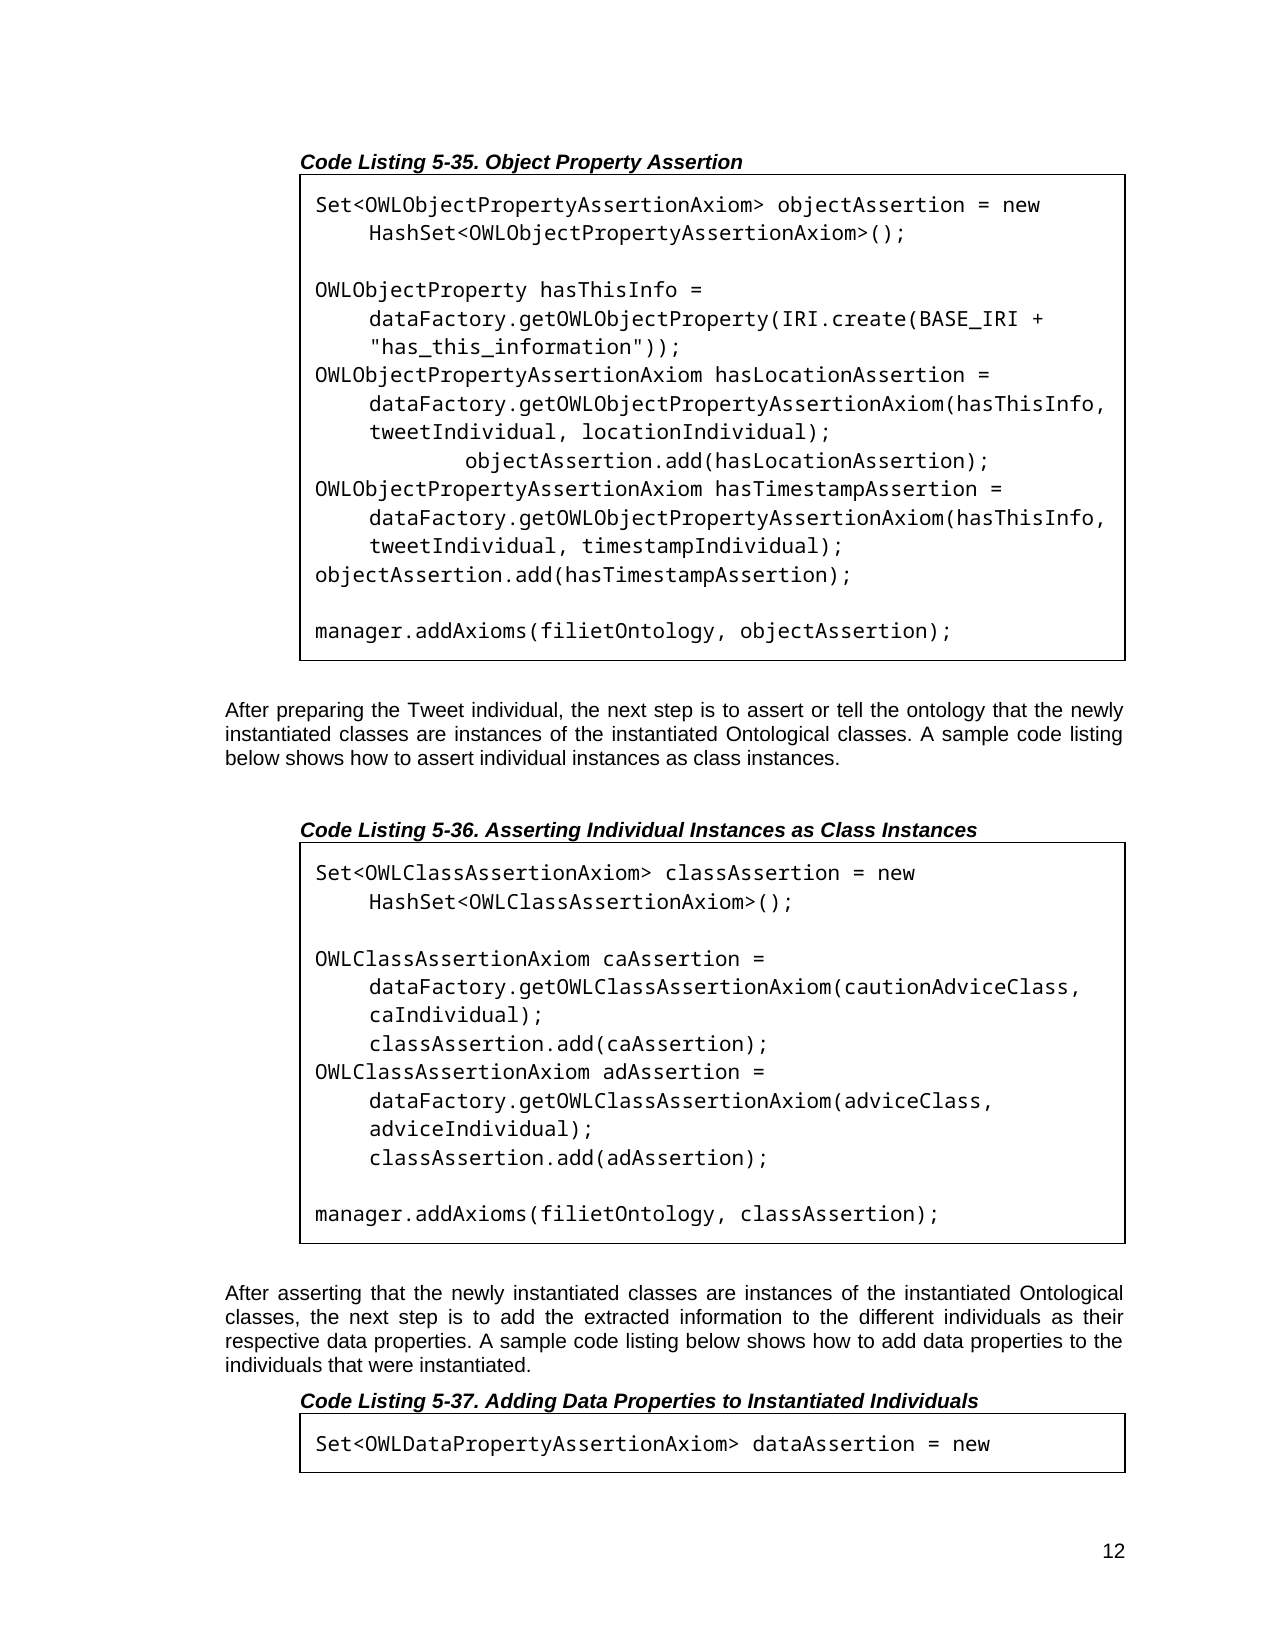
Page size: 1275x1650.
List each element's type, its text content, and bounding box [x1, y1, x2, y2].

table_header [301, 1414, 1124, 1472]
text After asserting that the newly instantiated classes are instances of the instantiated Ontological classes, the next step is to add the extracted information to the different individuals as their respective data properties. A sample code listing below shows how to add data properties to the individuals that were instantiated. [225, 1281, 1125, 1376]
table_header Set<OWLObjectPropertyAssertionAxiom> objectAssertion = new HashSet<OWLObjectPropertyAssertionAxiom>(); OWLObjectProperty hasThisInfo = dataFactory.getOWLObjectProperty(IRI.create(BASE_IRI + "has_this_information")); OWLObjectPropertyAssertionAxiom hasLocationAssertion = dataFactory.getOWLObjectPropertyAssertionAxiom(hasThisInfo, tweetIndividual, locationIndividual); objectAssertion.add(hasLocationAssertion); OWLObjectPropertyAssertionAxiom hasTimestampAssertion = dataFactory.getOWLObjectPropertyAssertionAxiom(hasThisInfo, tweetIndividual, timestampIndividual); objectAssertion.add(hasTimestampAssertion); manager.addAxioms(filietOntology, objectAssertion); [301, 175, 1124, 660]
text After preparing the Tweet individual, the next step is to assert or tell the ontology that the newly instantiated classes are instances of the instantiated Ontological classes. A sample code listing below shows how to assert individual instances as class instances. [225, 697, 1125, 769]
list Code Listing -. Adding Data Properties to Instantiated Individuals [300, 1389, 1125, 1413]
list Code Listing -. Asserting Individual Instances as Class Instances [300, 818, 1125, 842]
table_header Set<OWLClassAssertionAxiom> classAssertion = new HashSet<OWLClassAssertionAxiom>(); OWLClassAssertionAxiom caAssertion = dataFactory.getOWLClassAssertionAxiom(cautionAdviceClass, caIndividual); classAssertion.add(caAssertion); OWLClassAssertionAxiom adAssertion = dataFactory.getOWLClassAssertionAxiom(adviceClass, adviceIndividual); classAssertion.add(adAssertion); manager.addAxioms(filietOntology, classAssertion); [301, 843, 1124, 1243]
list Code Listing -. Object Property Assertion [300, 150, 1125, 174]
